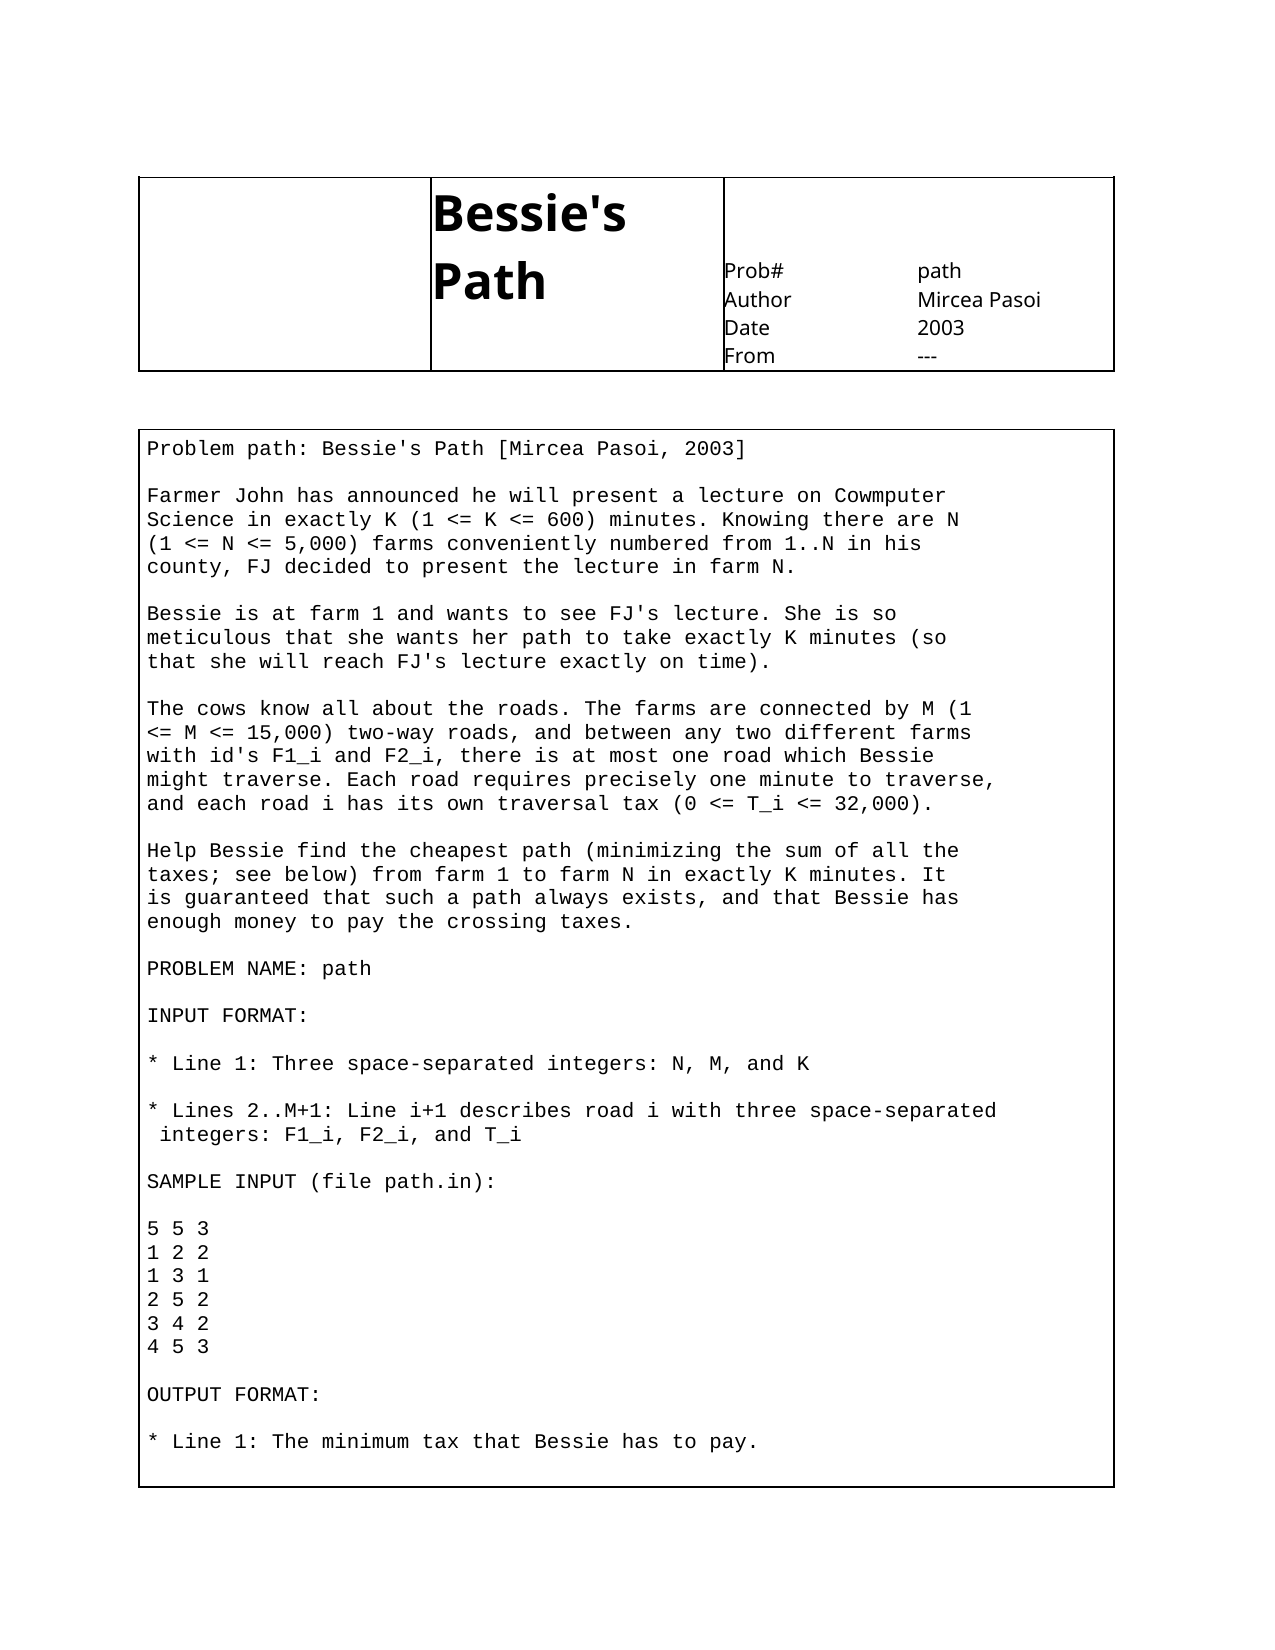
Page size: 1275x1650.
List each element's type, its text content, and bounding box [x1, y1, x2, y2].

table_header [140, 430, 1113, 1486]
table_header Bessie's Path [432, 178, 723, 370]
table_header [140, 178, 430, 370]
table_header [725, 178, 1113, 370]
